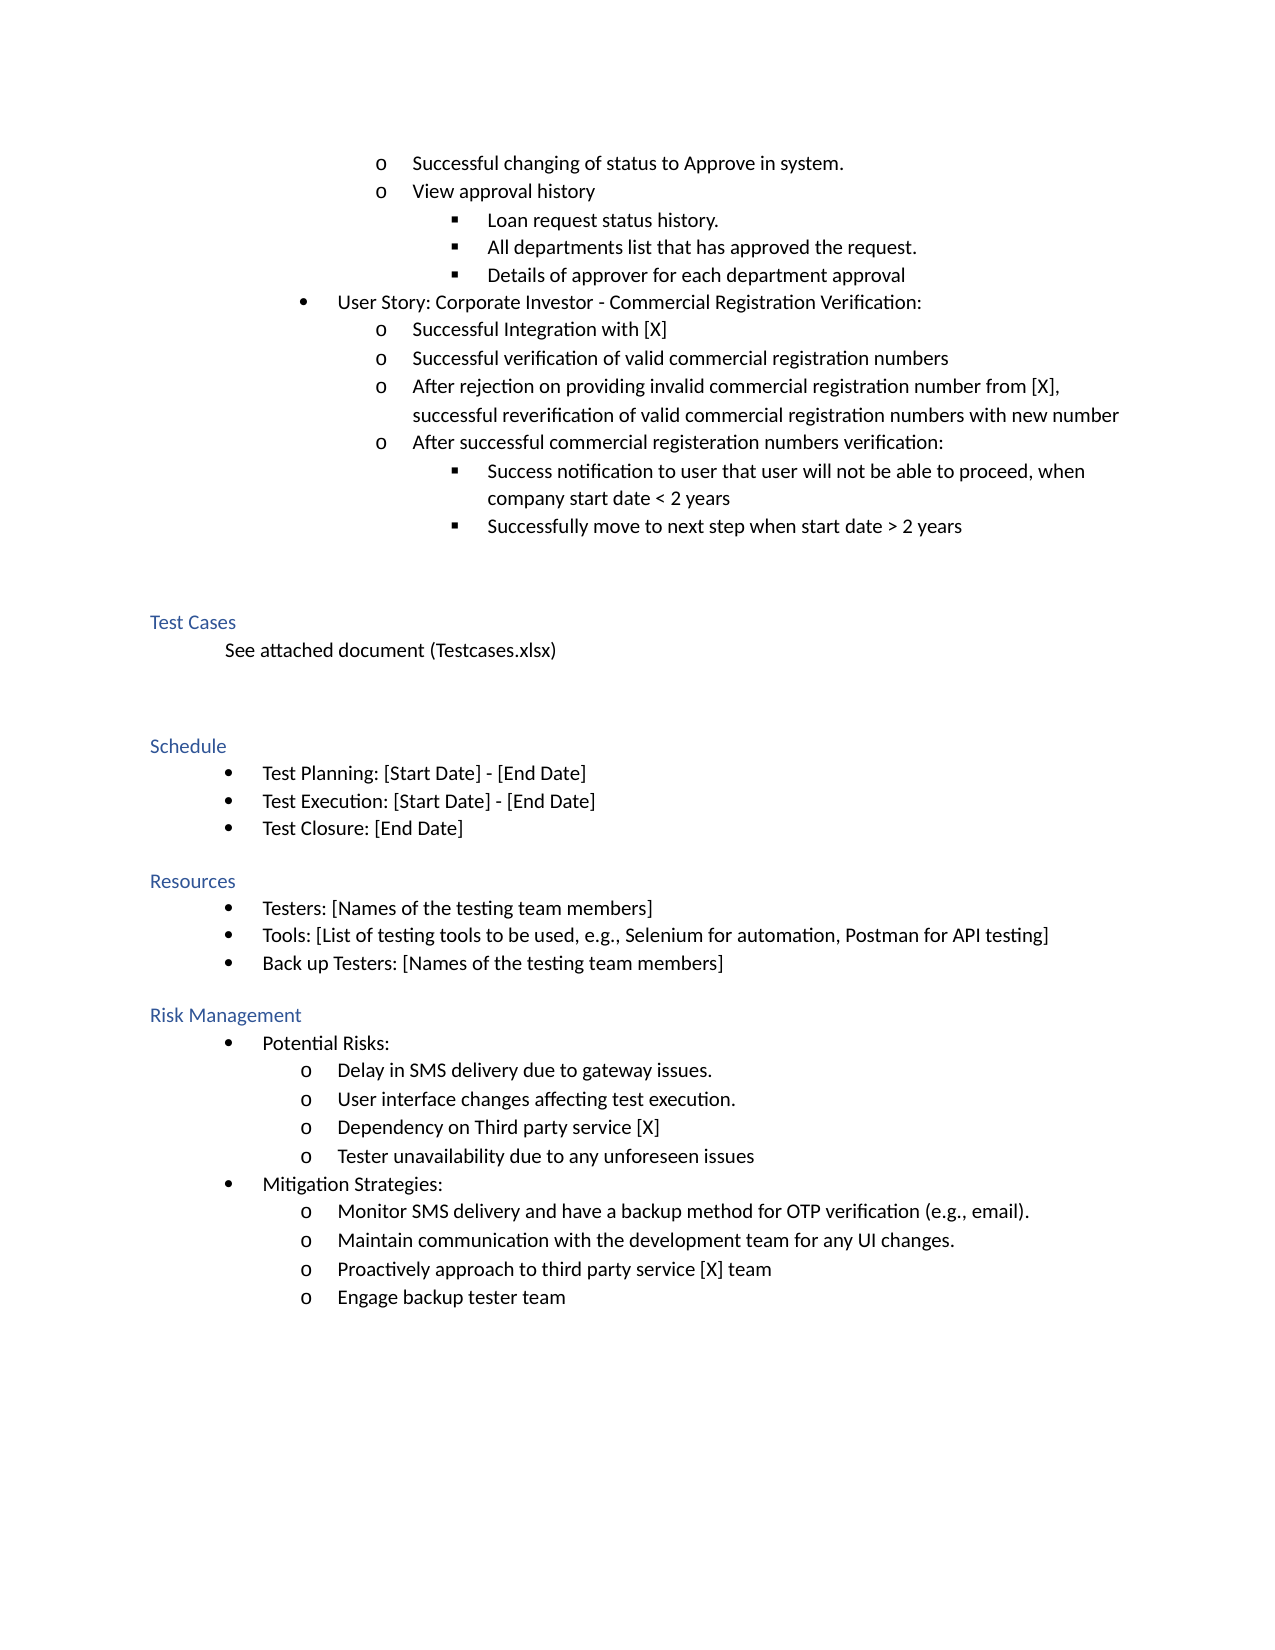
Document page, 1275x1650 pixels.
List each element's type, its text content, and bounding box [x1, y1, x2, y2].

list Successful verification of valid commercial registration numbers [375, 345, 1125, 372]
list Loan request status history. [450, 207, 1125, 232]
list Monitor SMS delivery and have a backup method for OTP verification (e.g., email). [300, 1199, 1125, 1225]
list Engage backup tester team [300, 1284, 1125, 1311]
list Test Planning: [Start Date] - [End Date] [225, 761, 1125, 786]
subtitle Test Cases [150, 609, 1125, 635]
list After successful commercial registeration numbers verification: [375, 429, 1125, 456]
subtitle Schedule [150, 733, 1125, 759]
list Proactively approach to third party service [X] team [300, 1256, 1125, 1282]
list After rejection on providing invalid commercial registration number from [X], successful reverification of valid commercial registration numbers with new number [375, 374, 1125, 428]
list Success notification to user that user will not be able to proceed, when company start date < 2 years [450, 458, 1125, 511]
subtitle Risk Management [150, 1002, 1125, 1028]
list Successful Integration with [X] [375, 317, 1125, 343]
list Successfully move to next step when start date > 2 years [450, 513, 1125, 538]
list View approval history [375, 178, 1125, 205]
list Mitigation Strategies: [225, 1171, 1125, 1197]
list User Story: Corporate Investor - Commercial Registration Verification: [300, 289, 1125, 315]
subtitle Resources [150, 868, 1125, 893]
list Maintain communication with the development team for any UI changes. [300, 1227, 1125, 1254]
list Test Execution: [Start Date] - [End Date] [225, 788, 1125, 813]
list Back up Testers: [Names of the testing team members] [225, 950, 1125, 975]
list Tools: [List of testing tools to be used, e.g., Selenium for automation, Postman for API testing] [225, 923, 1125, 948]
list All departments list that has approved the request. [450, 234, 1125, 260]
list User interface changes affecting test execution. [300, 1086, 1125, 1112]
list Tester unavailability due to any unforeseen issues [300, 1143, 1125, 1169]
text See attached document (Testcases.xlsx) [150, 637, 1125, 662]
list Delay in SMS delivery due to gateway issues. [300, 1057, 1125, 1084]
list Successful changing of status to Approve in system. [375, 150, 1125, 176]
list Dependency on Third party service [X] [300, 1114, 1125, 1141]
list Testers: [Names of the testing team members] [225, 895, 1125, 921]
list Potential Risks: [225, 1030, 1125, 1055]
list Details of approver for each department approval [450, 262, 1125, 287]
list Test Closure: [End Date] [225, 815, 1125, 841]
